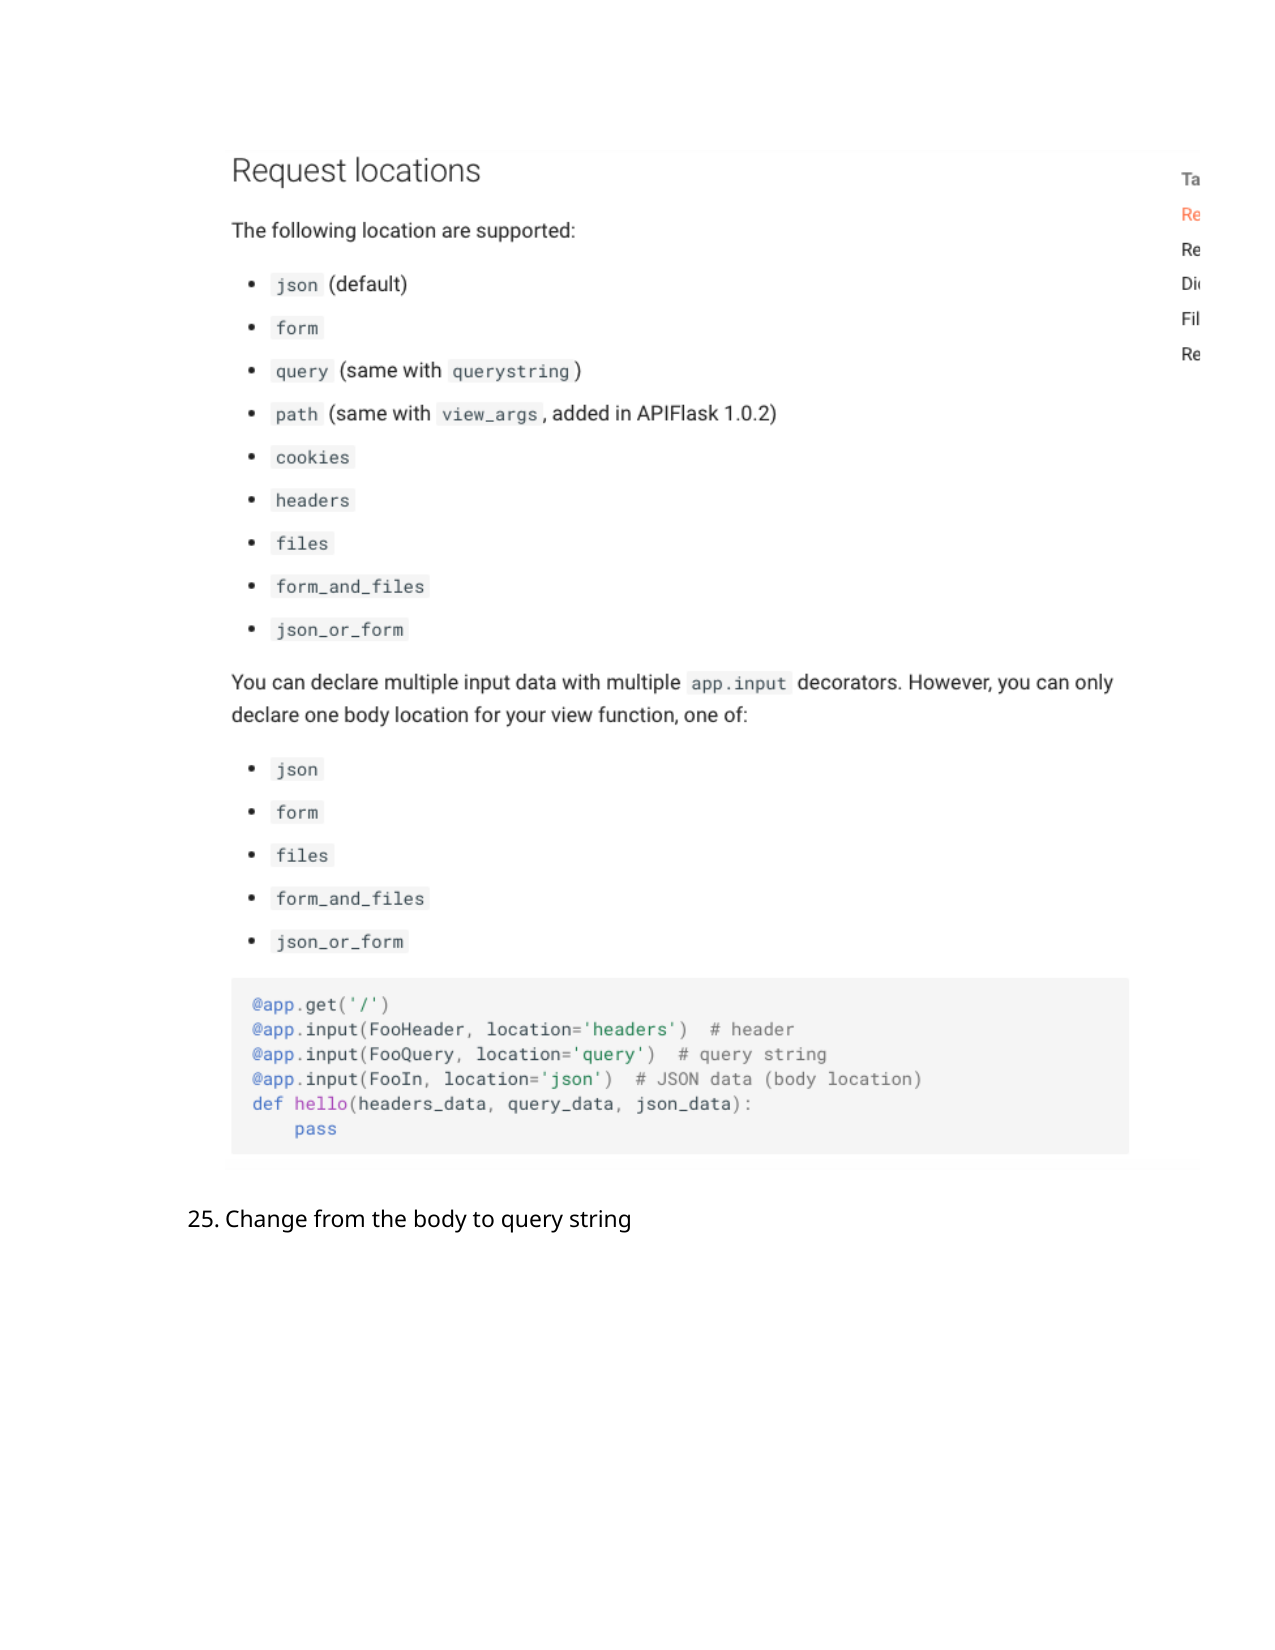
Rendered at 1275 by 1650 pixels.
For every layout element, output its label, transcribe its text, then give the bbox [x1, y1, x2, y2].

picture [225, 150, 1200, 1170]
list Change from the body to query string [187, 1203, 1125, 1266]
